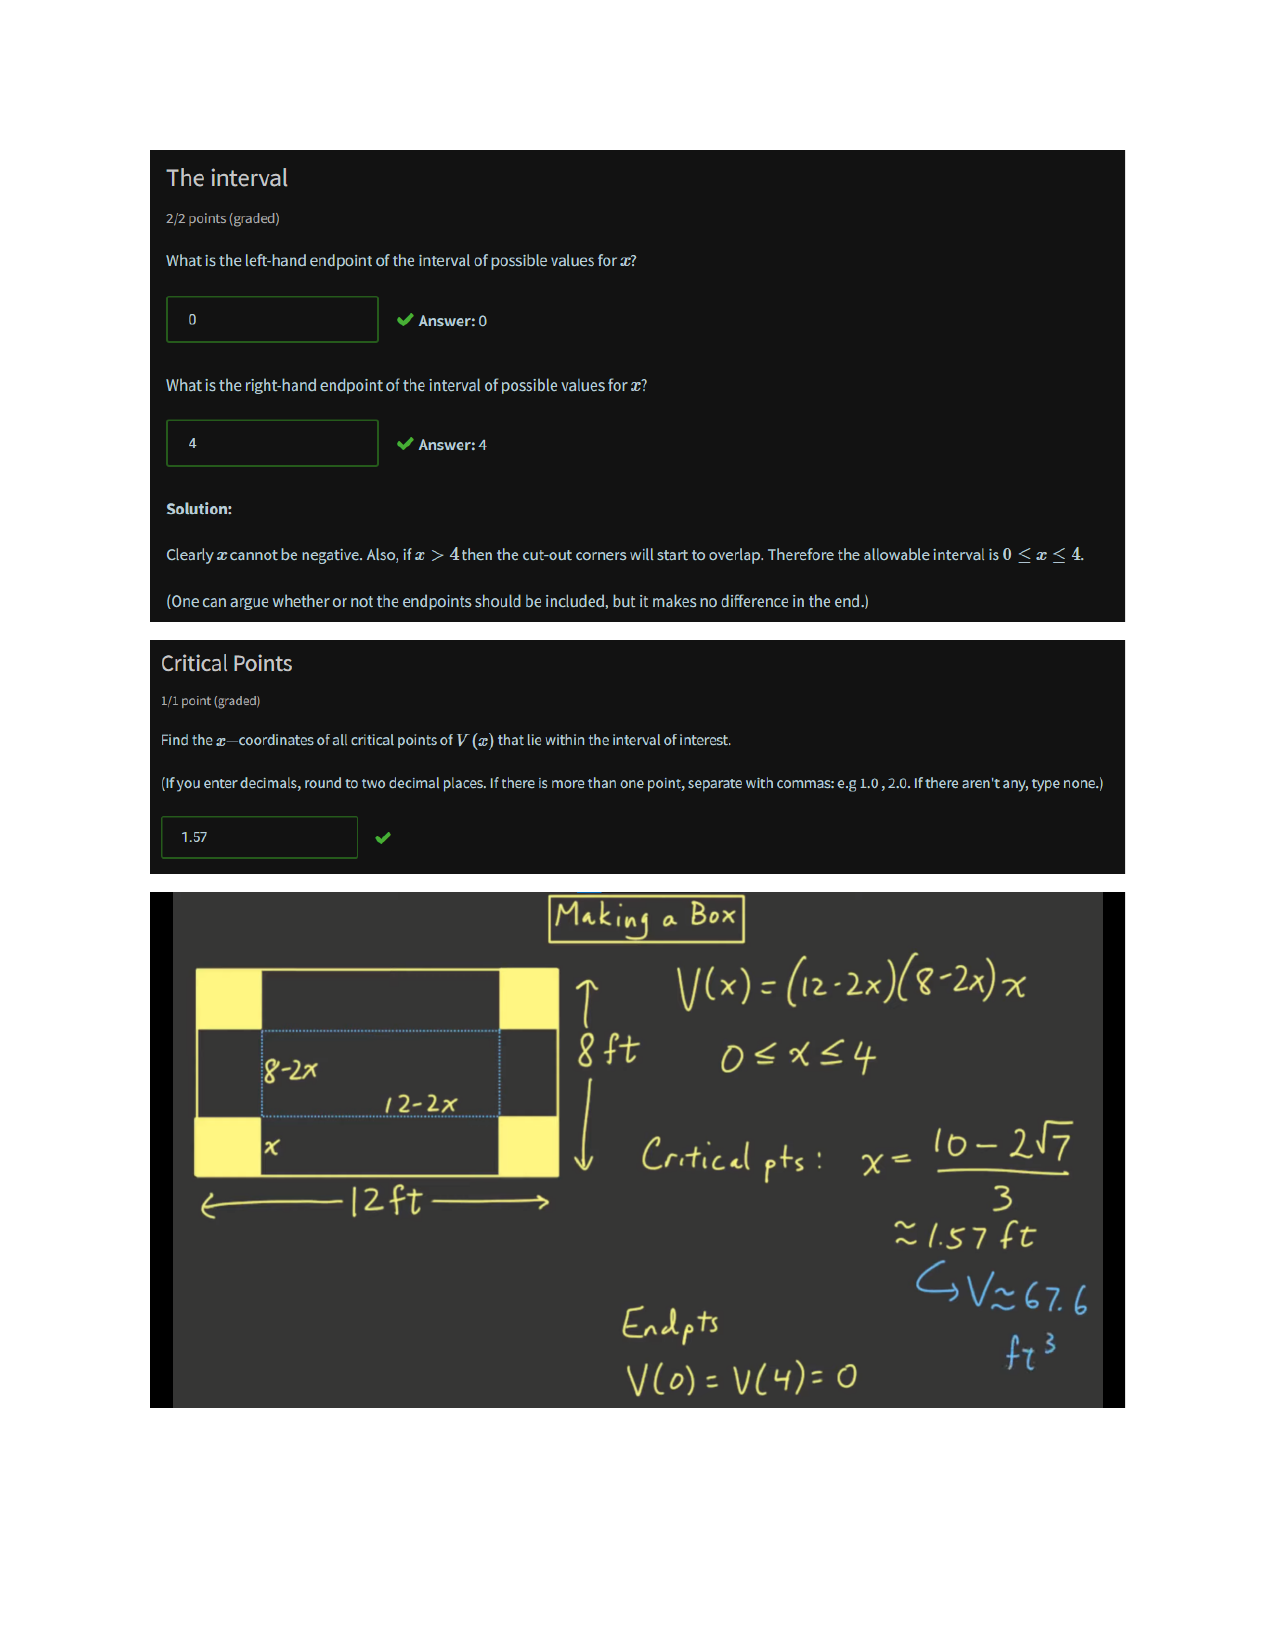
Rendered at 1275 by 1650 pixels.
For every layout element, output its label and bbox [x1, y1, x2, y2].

picture [150, 150, 1125, 622]
picture [150, 892, 1125, 1408]
picture [150, 640, 1125, 874]
